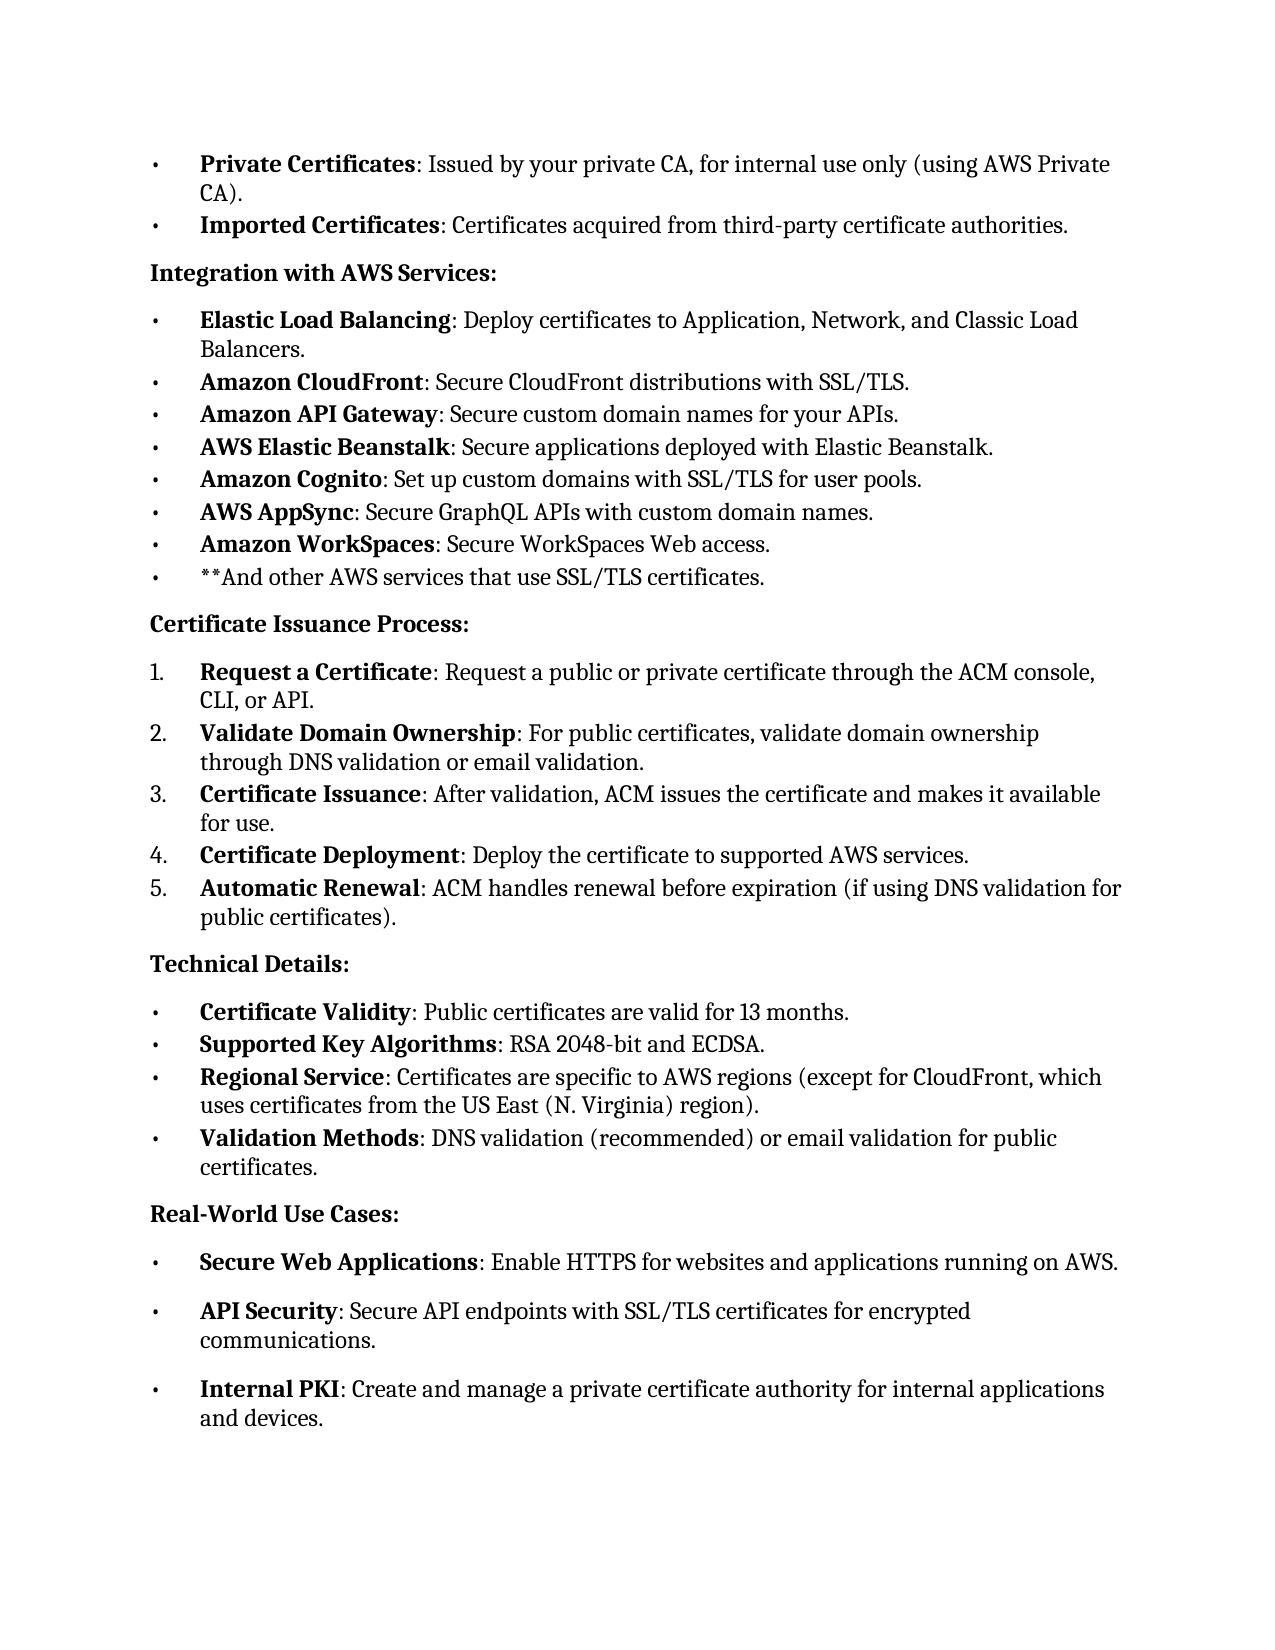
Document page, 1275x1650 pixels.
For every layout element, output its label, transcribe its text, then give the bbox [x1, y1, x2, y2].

list Amazon Cognito: Set up custom domains with SSL/TLS for user pools. [150, 465, 1125, 494]
list Certificate Validity: Public certificates are valid for 13 months. [150, 997, 1125, 1026]
list Amazon CloudFront: Secure CloudFront distributions with SSL/TLS. [150, 367, 1125, 396]
list Internal PKI: Create and manage a private certificate authority for internal applications and devices. [150, 1375, 1125, 1433]
list Private Certificates: Issued by your private CA, for internal use only (using AWS Private CA). [150, 150, 1125, 207]
list Certificate Issuance: After validation, ACM issues the certificate and makes it available for use. [150, 780, 1125, 837]
list AWS Elastic Beanstalk: Secure applications deployed with Elastic Beanstalk. [150, 432, 1125, 461]
list AWS AppSync: Secure GraphQL APIs with custom domain names. [150, 497, 1125, 526]
list **And other AWS services that use SSL/TLS certificates. [150, 562, 1125, 591]
list Certificate Deployment: Deploy the certificate to supported AWS services. [150, 841, 1125, 870]
list Validation Methods: DNS validation (recommended) or email validation for public certificates. [150, 1124, 1125, 1181]
text Certificate Issuance Process: [150, 610, 1125, 639]
list Imported Certificates: Certificates acquired from third-party certificate authorities. [150, 211, 1125, 240]
list Secure Web Applications: Enable HTTPS for websites and applications running on AWS. [150, 1247, 1125, 1276]
list Amazon WorkSpaces: Secure WorkSpaces Web access. [150, 530, 1125, 559]
list Automatic Renewal: ACM handles renewal before expiration (if using DNS validation for public certificates). [150, 874, 1125, 931]
list Amazon API Gateway: Secure custom domain names for your APIs. [150, 400, 1125, 429]
text Integration with AWS Services: [150, 259, 1125, 287]
text Real-World Use Cases: [150, 1200, 1125, 1229]
list Elastic Load Balancing: Deploy certificates to Application, Network, and Classic Load Balancers. [150, 306, 1125, 364]
list Request a Certificate: Request a public or private certificate through the ACM console, CLI, or API. [150, 657, 1125, 715]
list Validate Domain Ownership: For public certificates, validate domain ownership through DNS validation or email validation. [150, 719, 1125, 776]
list Regional Service: Certificates are specific to AWS regions (except for CloudFront, which uses certificates from the US East (N. Virginia) region). [150, 1062, 1125, 1120]
list Supported Key Algorithms: RSA 2048-bit and ECDSA. [150, 1030, 1125, 1059]
text Technical Details: [150, 950, 1125, 979]
list API Security: Secure API endpoints with SSL/TLS certificates for encrypted communications. [150, 1297, 1125, 1354]
